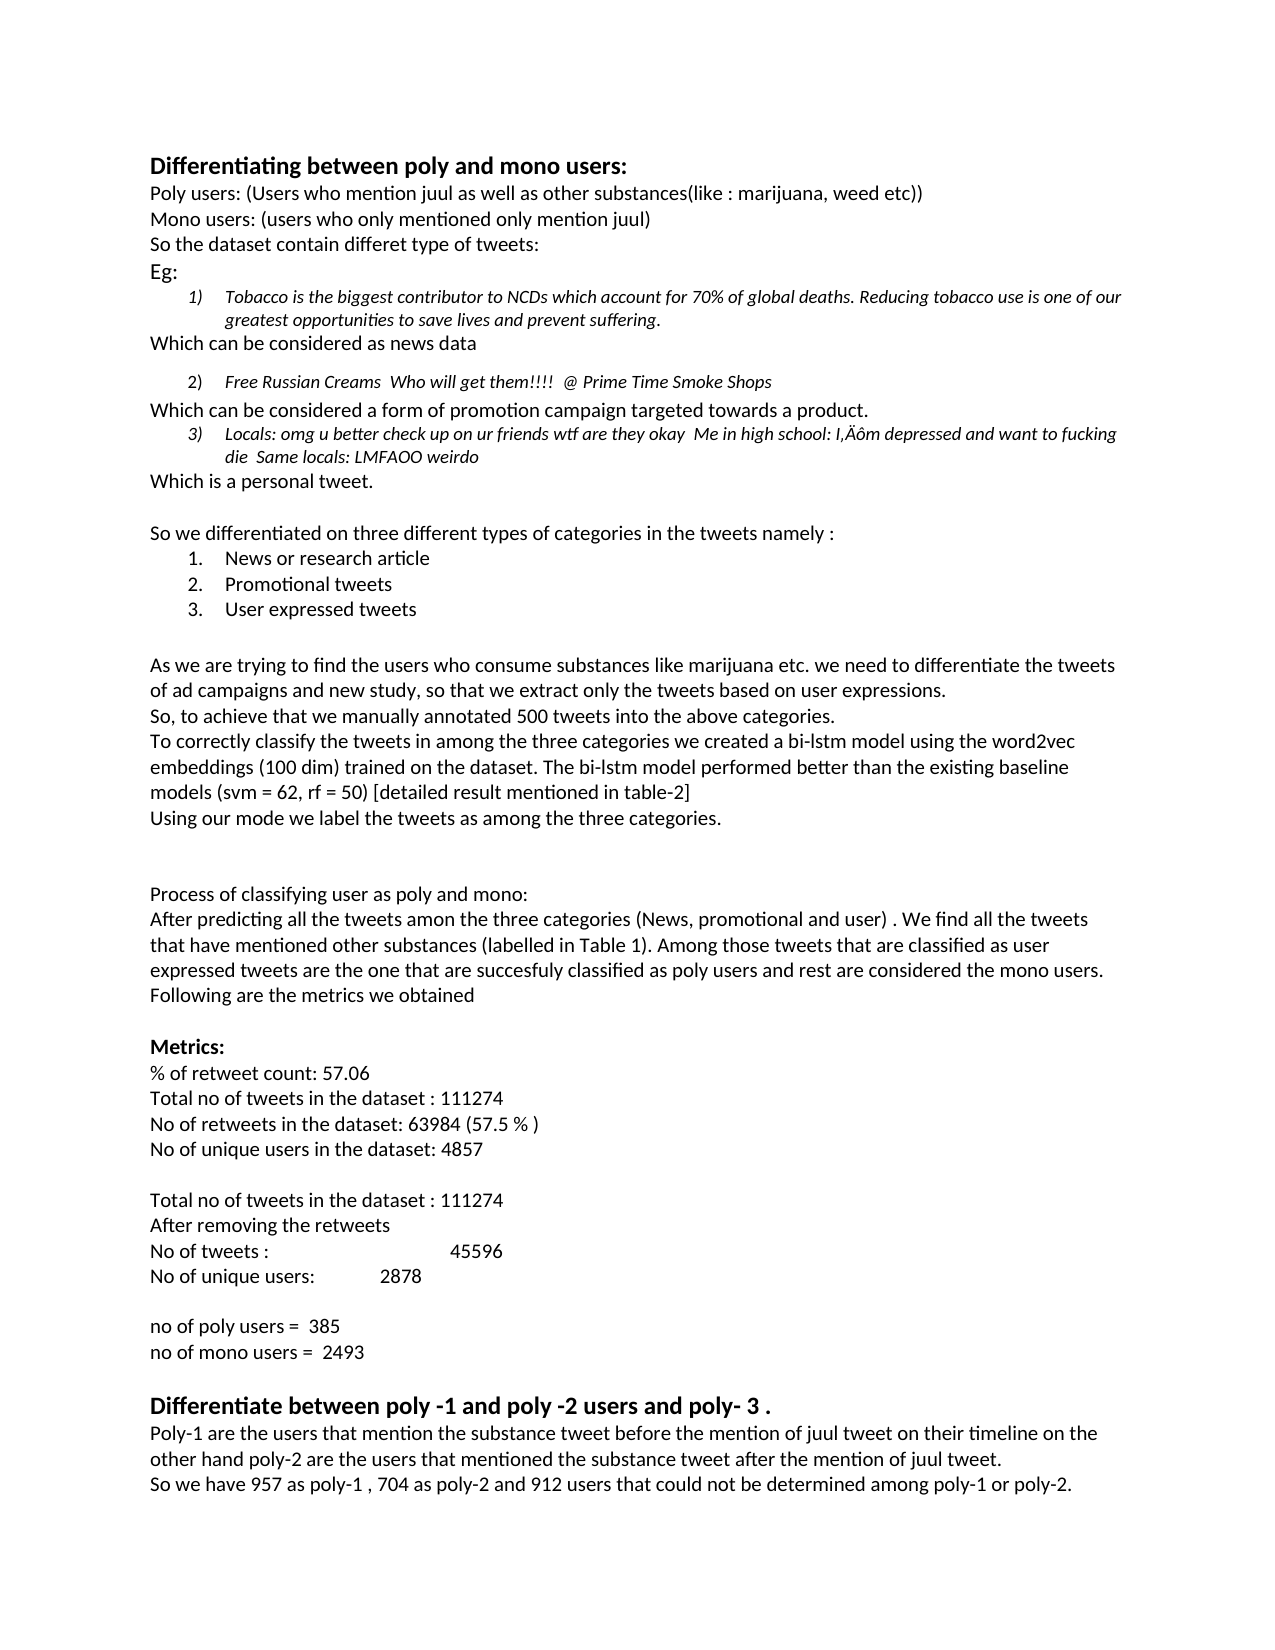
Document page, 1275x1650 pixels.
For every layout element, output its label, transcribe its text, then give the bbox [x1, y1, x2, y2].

text Total no of tweets in the dataset : 111274 [150, 1187, 1125, 1213]
list User expressed tweets [187, 596, 1125, 622]
text After predicting all the tweets amon the three categories (News, promotional and user) . We find all the tweets that have mentioned other substances (labelled in Table 1). Among those tweets that are classified as user expressed tweets are the one that are succesfuly classified as poly users and rest are considered the mono users. [150, 906, 1125, 983]
text So we have 957 as poly-1 , 704 as poly-2 and 912 users that could not be determined among poly-1 or poly-2. [150, 1471, 1125, 1497]
text No of unique users in the dataset: 4857 [150, 1136, 1125, 1162]
list News or research article [187, 546, 1125, 571]
text No of tweets : 45596 [150, 1238, 1125, 1263]
text Poly users: (Users who mention juul as well as other substances(like : marijuana, weed etc)) [150, 181, 1125, 206]
text Eg: [150, 257, 1125, 285]
text Which can be considered as news data [150, 331, 1125, 356]
text Differentiating between poly and mono users: [150, 150, 1125, 181]
text Poly-1 are the users that mention the substance tweet before the mention of juul tweet on their timeline on the other hand poly-2 are the users that mentioned the substance tweet after the mention of juul tweet. [150, 1421, 1125, 1471]
text Process of classifying user as poly and mono: [150, 881, 1125, 906]
text Mono users: (users who only mentioned only mention juul) [150, 206, 1125, 231]
text no of mono users = 2493 [150, 1339, 1125, 1364]
text So we differentiated on three different types of categories in the tweets namely : [150, 520, 1125, 546]
text So, to achieve that we manually annotated 500 tweets into the above categories. [150, 703, 1125, 728]
text Total no of tweets in the dataset : 111274 [150, 1086, 1125, 1111]
list Tobacco is the biggest contributor to NCDs which account for 70% of global deaths. Reducing tobacco use is one of our greatest opportunities to save lives and prevent suffering. [187, 285, 1125, 331]
text Which is a personal tweet. [150, 468, 1125, 493]
list Locals: omg u better check up on ur friends wtf are they okay Me in high school: I‚Äôm depressed and want to fucking die Same locals: LMFAOO weirdo [187, 422, 1125, 468]
text Differentiate between poly -1 and poly -2 users and poly- 3 . [150, 1390, 1125, 1421]
text Which can be considered a form of promotion campaign targeted towards a product. [150, 397, 1125, 422]
text After removing the retweets [150, 1213, 1125, 1238]
text To correctly classify the tweets in among the three categories we created a bi-lstm model using the word2vec embeddings (100 dim) trained on the dataset. The bi-lstm model performed better than the existing baseline models (svm = 62, rf = 50) [detailed result mentioned in table-2] [150, 728, 1125, 805]
list Promotional tweets [187, 571, 1125, 596]
text no of poly users = 385 [150, 1314, 1125, 1339]
list Free Russian Creams Who will get them!!!! @ Prime Time Smoke Shops [187, 356, 1125, 397]
text Using our mode we label the tweets as among the three categories. [150, 805, 1125, 830]
text % of retweet count: 57.06 [150, 1060, 1125, 1086]
text As we are trying to find the users who consume substances like marijuana etc. we need to differentiate the tweets of ad campaigns and new study, so that we extract only the tweets based on user expressions. [150, 652, 1125, 703]
text Following are the metrics we obtained [150, 983, 1125, 1008]
text No of retweets in the dataset: 63984 (57.5 % ) [150, 1111, 1125, 1136]
text Metrics: [150, 1033, 1125, 1060]
text So the dataset contain differet type of tweets: [150, 231, 1125, 257]
text No of unique users: 2878 [150, 1263, 1125, 1289]
